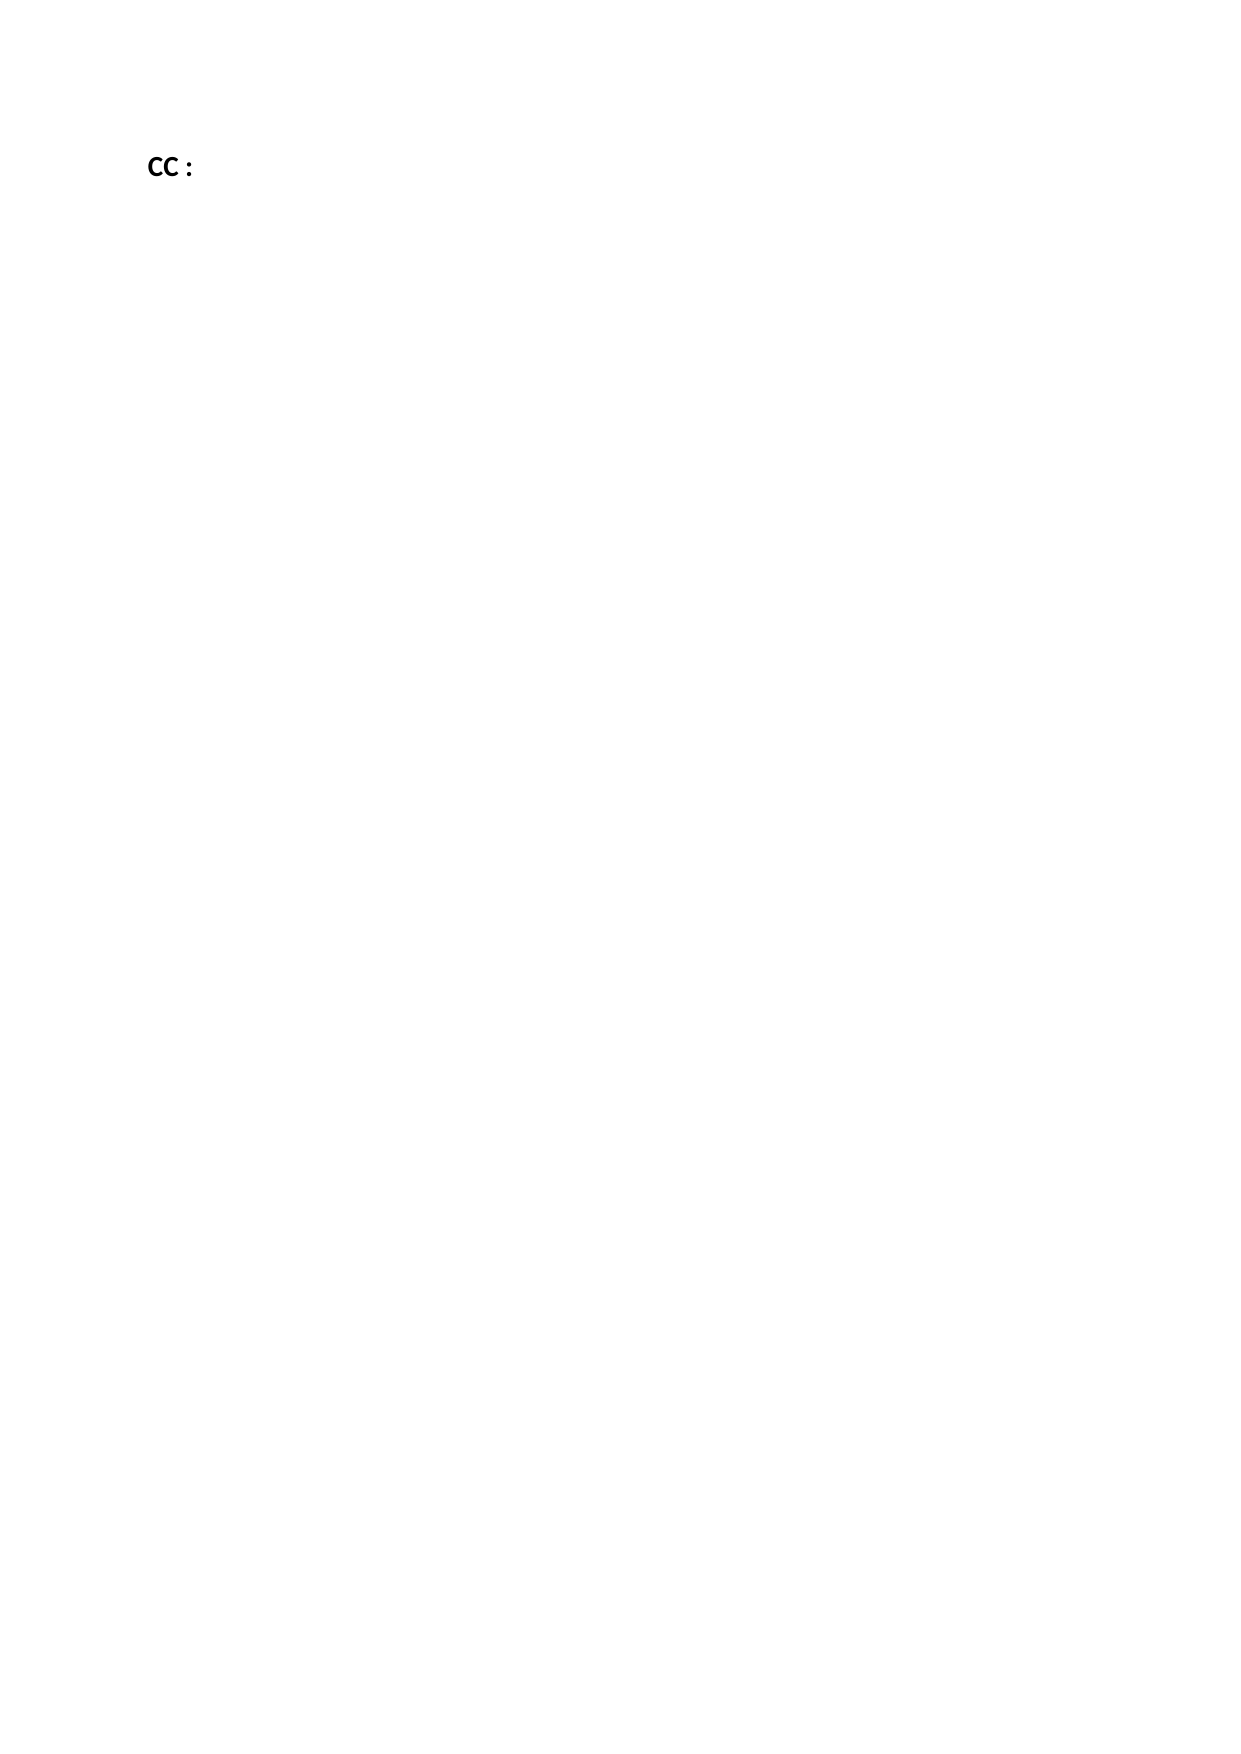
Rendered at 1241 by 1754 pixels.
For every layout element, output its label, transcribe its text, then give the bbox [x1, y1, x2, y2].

text CC : [148, 148, 1093, 183]
